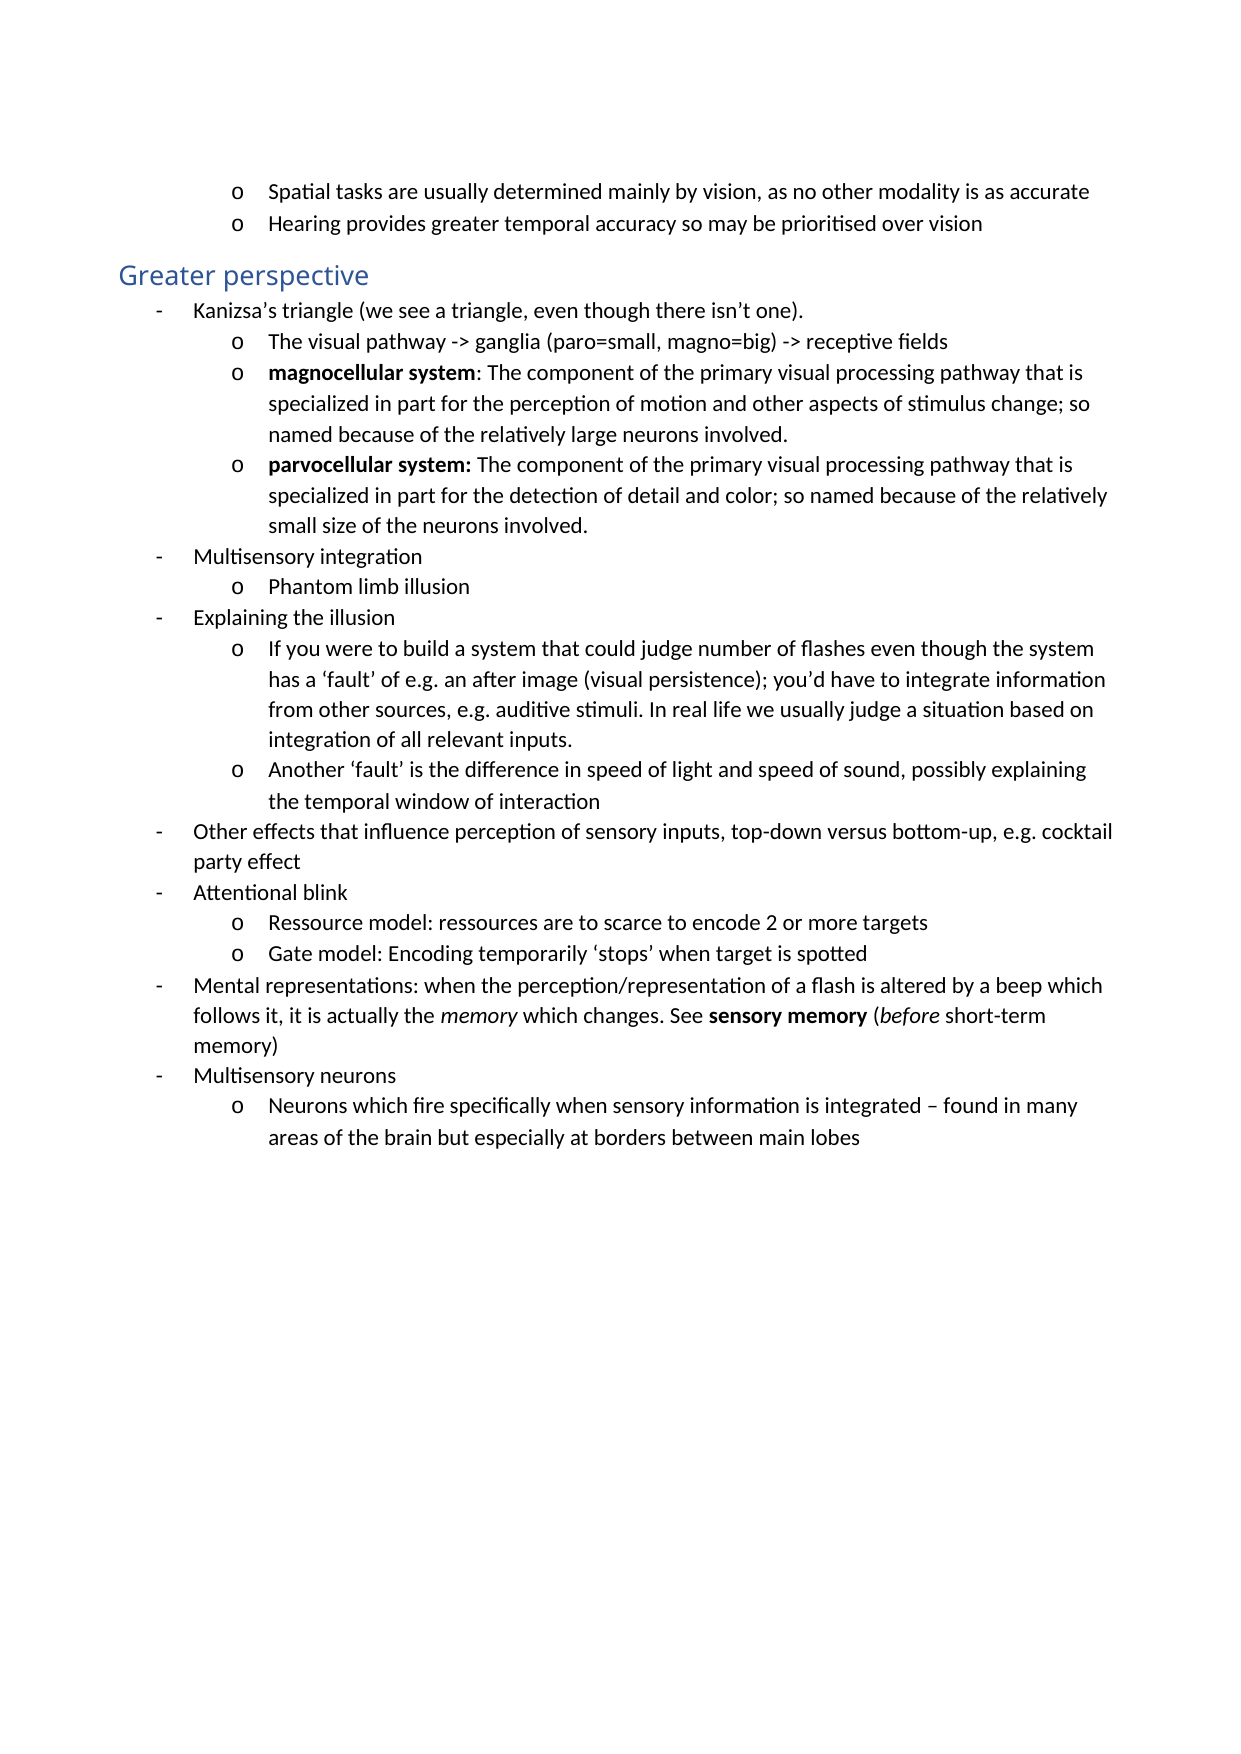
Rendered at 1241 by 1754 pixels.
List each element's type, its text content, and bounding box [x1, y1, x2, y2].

list Attentional blink [156, 878, 1122, 906]
list Kanizsa’s triangle (we see a triangle, even though there isn’t one). [156, 297, 1122, 324]
subtitle Greater perspective [118, 257, 1122, 294]
list Explaining the illusion [156, 603, 1122, 631]
list Other effects that influence perception of sensory inputs, top-down versus bottom-up, e.g. cocktail party effect [156, 817, 1122, 875]
list Ressource model: ressources are to scarce to encode 2 or more targets [231, 908, 1122, 937]
list If you were to build a system that could judge number of flashes even though the system has a ‘fault’ of e.g. an after image (visual persistence); you’d have to integrate information from other sources, e.g. auditive stimuli. In real life we usually judge a situation based on integration of all relevant inputs. [231, 634, 1122, 753]
list Mental representations: when the perception/representation of a flash is altered by a beep which follows it, it is actually the memory which changes. See sensory memory (before short-term memory) [156, 971, 1122, 1059]
list Hearing provides greater temporal accuracy so may be prioritised over vision [231, 209, 1122, 238]
list Multisensory integration [156, 542, 1122, 570]
list Neurons which fire specifically when sensory information is integrated – found in many areas of the brain but especially at borders between main lobes [231, 1092, 1122, 1151]
list Another ‘fault’ is the difference in speed of light and speed of sound, possibly explaining the temporal window of interaction [231, 756, 1122, 815]
list Phantom limb illusion [231, 572, 1122, 601]
list Spatial tasks are usually determined mainly by vision, as no other modality is as accurate [231, 177, 1122, 206]
list magnocellular system: The component of the primary visual processing pathway that is specialized in part for the perception of motion and other aspects of stimulus change; so named because of the relatively large neurons involved. [231, 358, 1122, 448]
list parvocellular system: The component of the primary visual processing pathway that is specialized in part for the detection of detail and color; so named because of the relatively small size of the neurons involved. [231, 450, 1122, 539]
list The visual pathway -> ganglia (paro=small, magno=big) -> receptive fields [231, 327, 1122, 356]
list Multisensory neurons [156, 1061, 1122, 1089]
list Gate model: Encoding temporarily ‘stops’ when target is spotted [231, 939, 1122, 968]
